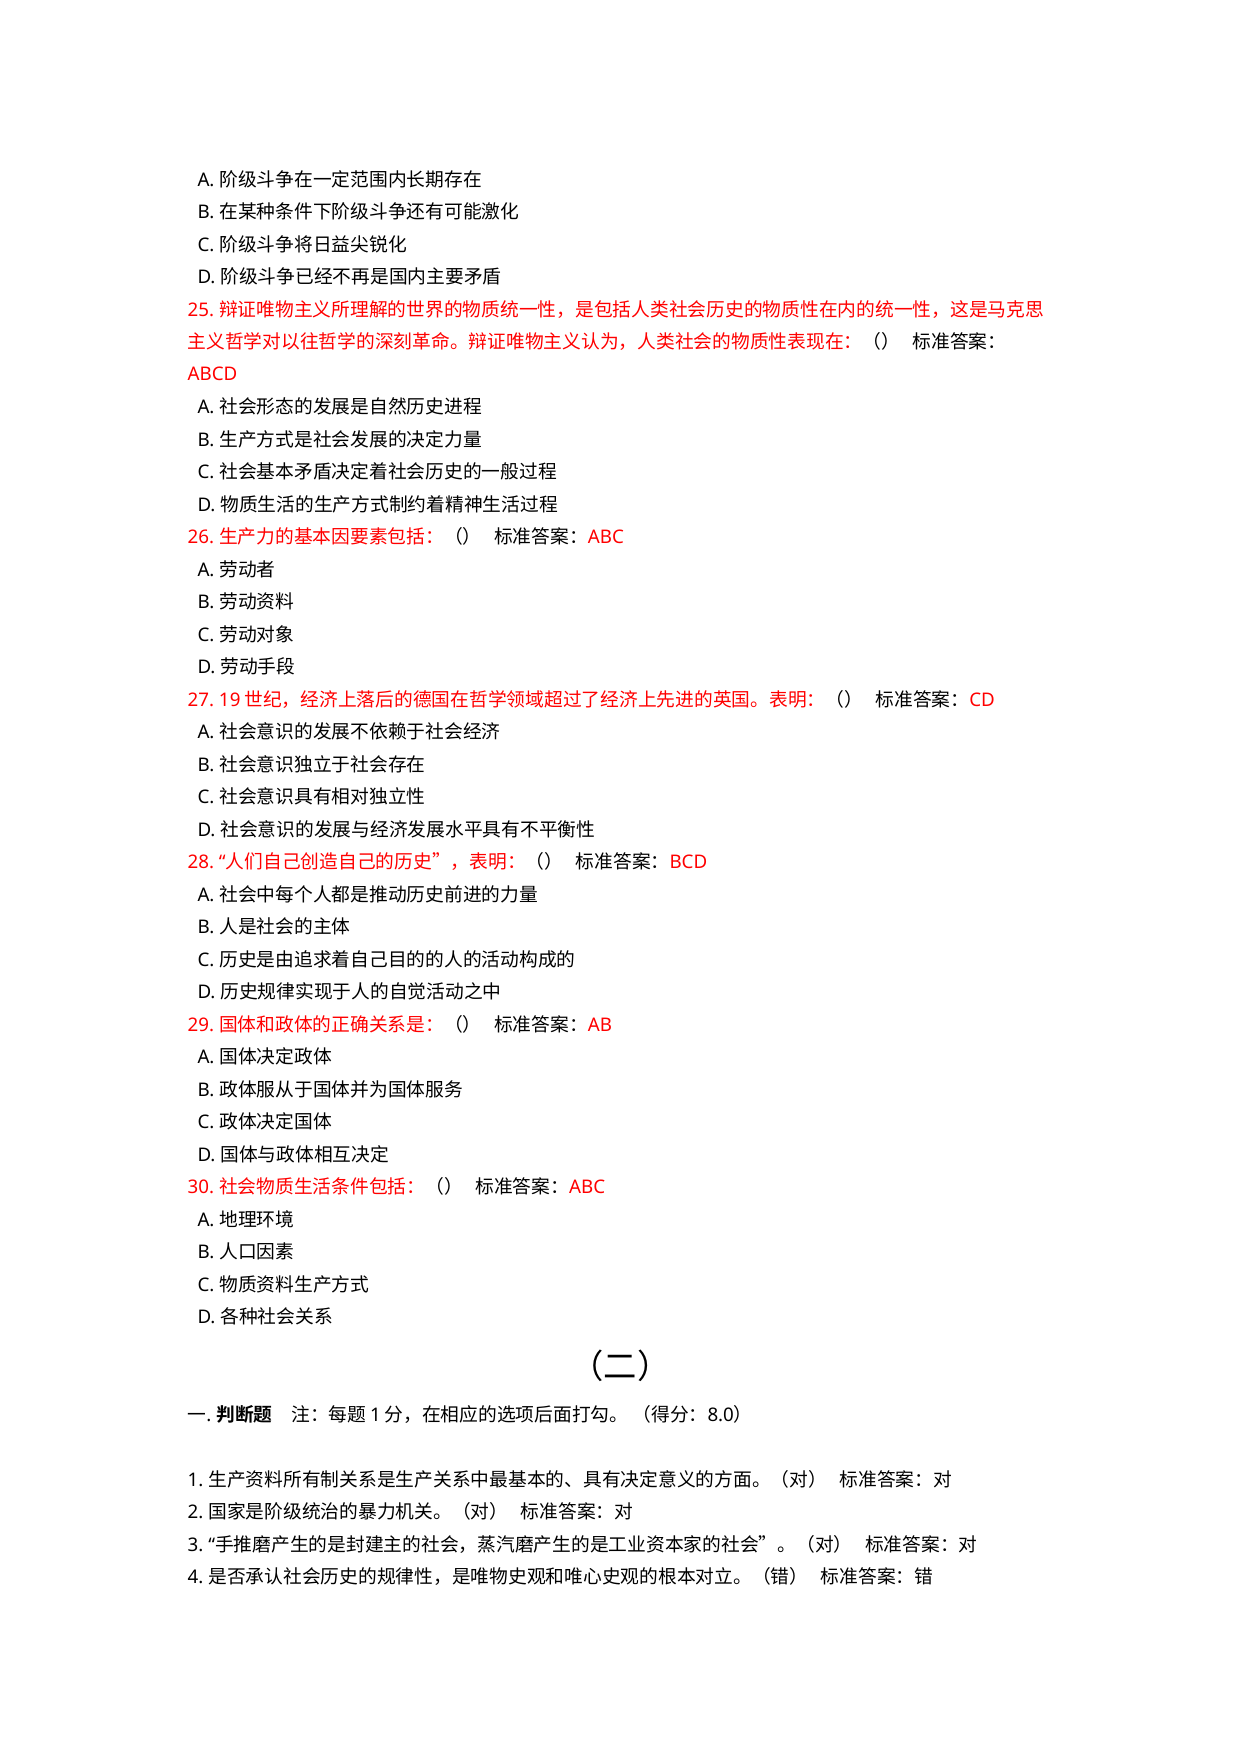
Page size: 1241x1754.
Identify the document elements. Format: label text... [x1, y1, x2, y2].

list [187, 162, 1053, 1332]
list （二） [187, 1332, 1053, 1397]
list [187, 1397, 1053, 1592]
